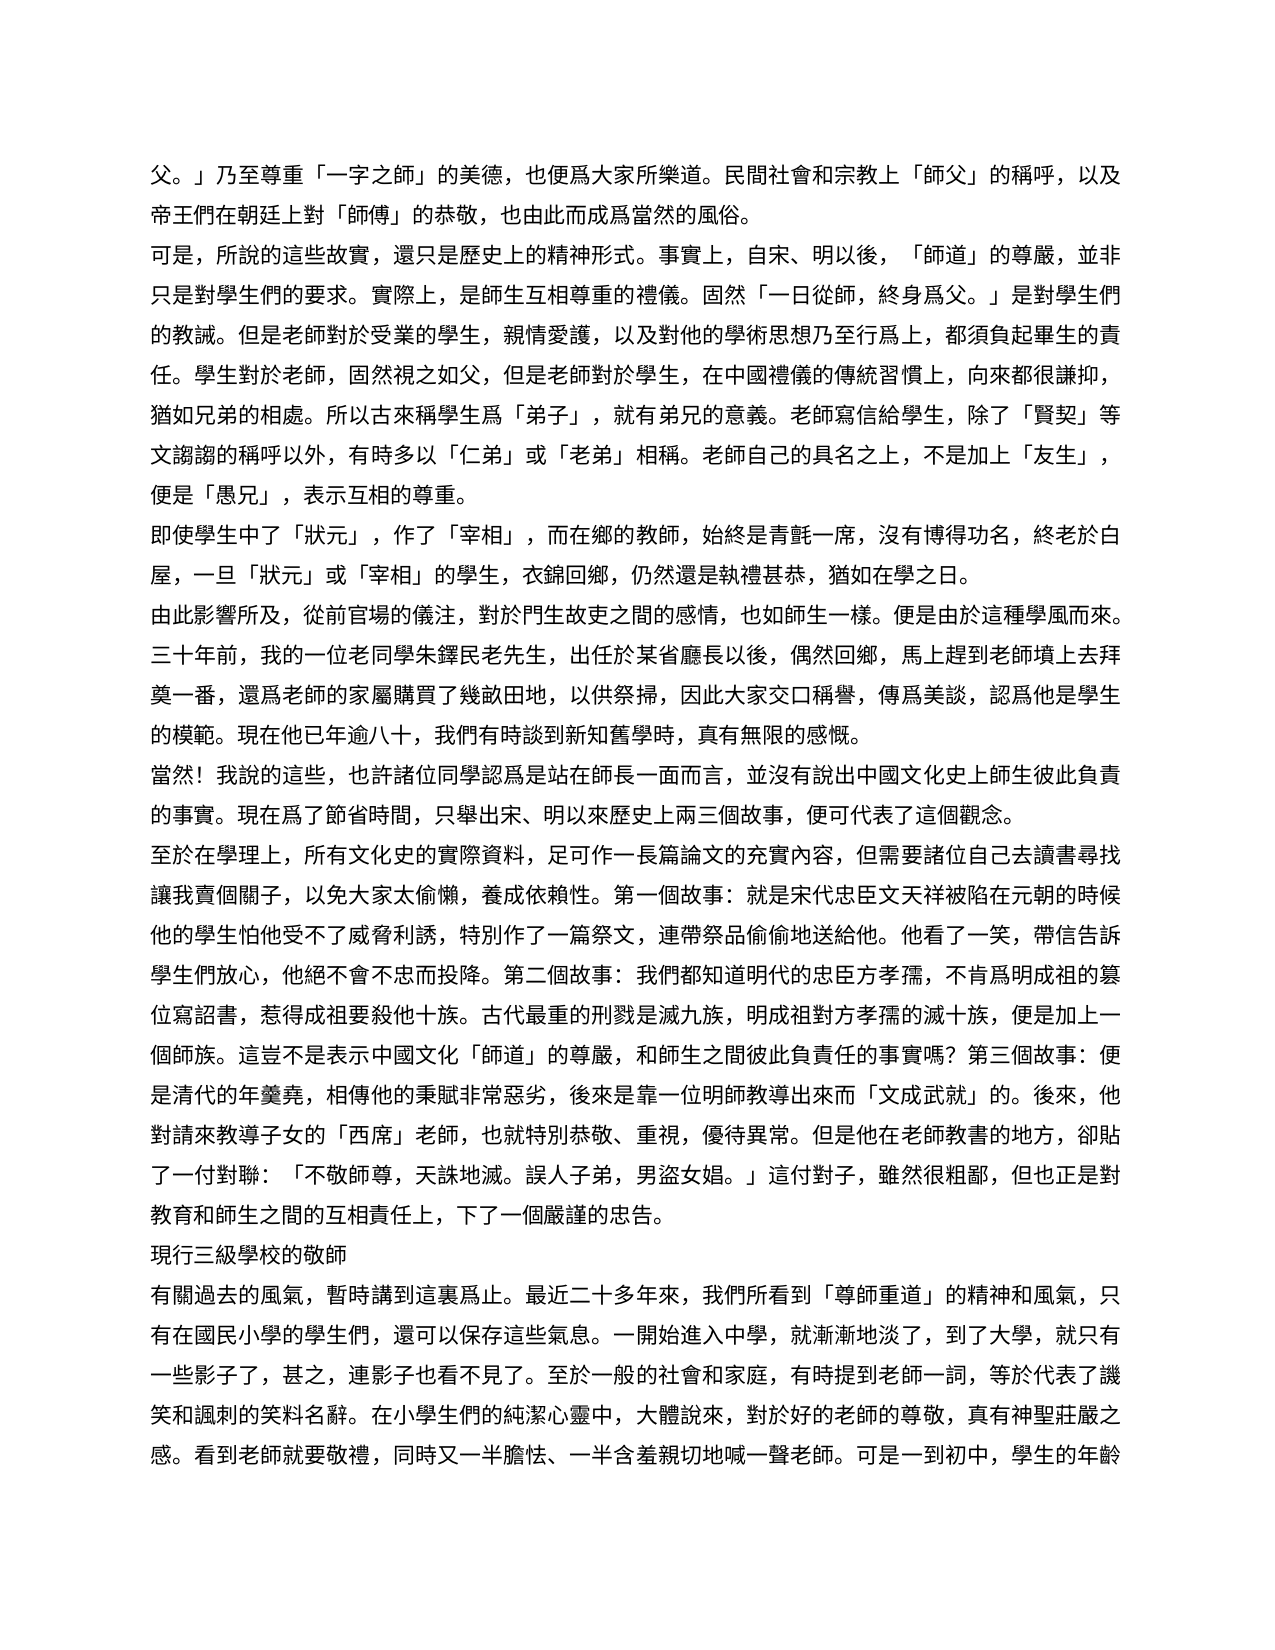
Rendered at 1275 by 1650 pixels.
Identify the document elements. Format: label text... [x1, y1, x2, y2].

text 即使學生中了「狀元」，作了「宰相」，而在鄉的教師，始終是青氈一席，沒有博得功名，終老於白屋，一旦「狀元」或「宰相」的學生，衣錦回鄉，仍然還是執禮甚恭，猶如在學之日。 [150, 510, 1125, 590]
text 由此影響所及，從前官場的儀注，對於門生故吏之間的感情，也如師生一樣。便是由於這種學風而來。 [150, 590, 1125, 630]
text 三十年前，我的一位老同學朱鐸民老先生，出任於某省廳長以後，偶然回鄉，馬上趕到老師墳上去拜奠一番，還爲老師的家屬購買了幾畝田地，以供祭掃，因此大家交口稱譽，傳爲美談，認爲他是學生的模範。現在他已年逾八十，我們有時談到新知舊學時，真有無限的感慨。 [150, 630, 1125, 750]
text 現行三級學校的敬師 [150, 1230, 1125, 1270]
text 至於在學理上，所有文化史的實際資料，足可作一長篇論文的充實內容，但需要諸位自己去讀書尋找，讓我賣個關子，以免大家太偷懶，養成依賴性。第一個故事：就是宋代忠臣文天祥被陷在元朝的時候，他的學生怕他受不了威脅利誘，特別作了一篇祭文，連帶祭品偷偷地送給他。他看了一笑，帶信告訴學生們放心，他絕不會不忠而投降。第二個故事：我們都知道明代的忠臣方孝孺，不肯爲明成祖的篡位寫詔書，惹得成祖要殺他十族。古代最重的刑戮是滅九族，明成祖對方孝孺的滅十族，便是加上一個師族。這豈不是表示中國文化「師道」的尊嚴，和師生之間彼此負責任的事實嗎？第三個故事：便是清代的年羹堯，相傳他的秉賦非常惡劣，後來是靠一位明師教導出來而「文成武就」的。後來，他對請來教導子女的「西席」老師，也就特別恭敬、重視，優待異常。但是他在老師教書的地方，卻貼了一付對聯：「不敬師尊，天誅地滅。誤人子弟，男盜女娼。」這付對子，雖然很粗鄙，但也正是對教育和師生之間的互相責任上，下了一個嚴謹的忠告。 [150, 830, 1125, 1230]
text 可是，所說的這些故實，還只是歷史上的精神形式。事實上，自宋、明以後，「師道」的尊嚴，並非只是對學生們的要求。實際上，是師生互相尊重的禮儀。固然「一日從師，終身爲父。」是對學生們的教誡。但是老師對於受業的學生，親情愛護，以及對他的學術思想乃至行爲上，都須負起畢生的責任。學生對於老師，固然視之如父，但是老師對於學生，在中國禮儀的傳統習慣上，向來都很謙抑，猶如兄弟的相處。所以古來稱學生爲「弟子」，就有弟兄的意義。老師寫信給學生，除了「賢契」等文謅謅的稱呼以外，有時多以「仁弟」或「老弟」相稱。老師自己的具名之上，不是加上「友生」，便是「愚兄」，表示互相的尊重。 [150, 230, 1125, 510]
text 當然！我說的這些，也許諸位同學認爲是站在師長一面而言，並沒有說出中國文化史上師生彼此負責的事實。現在爲了節省時間，只舉出宋、明以來歷史上兩三個故事，便可代表了這個觀念。 [150, 750, 1125, 830]
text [150, 150, 1125, 230]
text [150, 1270, 1125, 1470]
